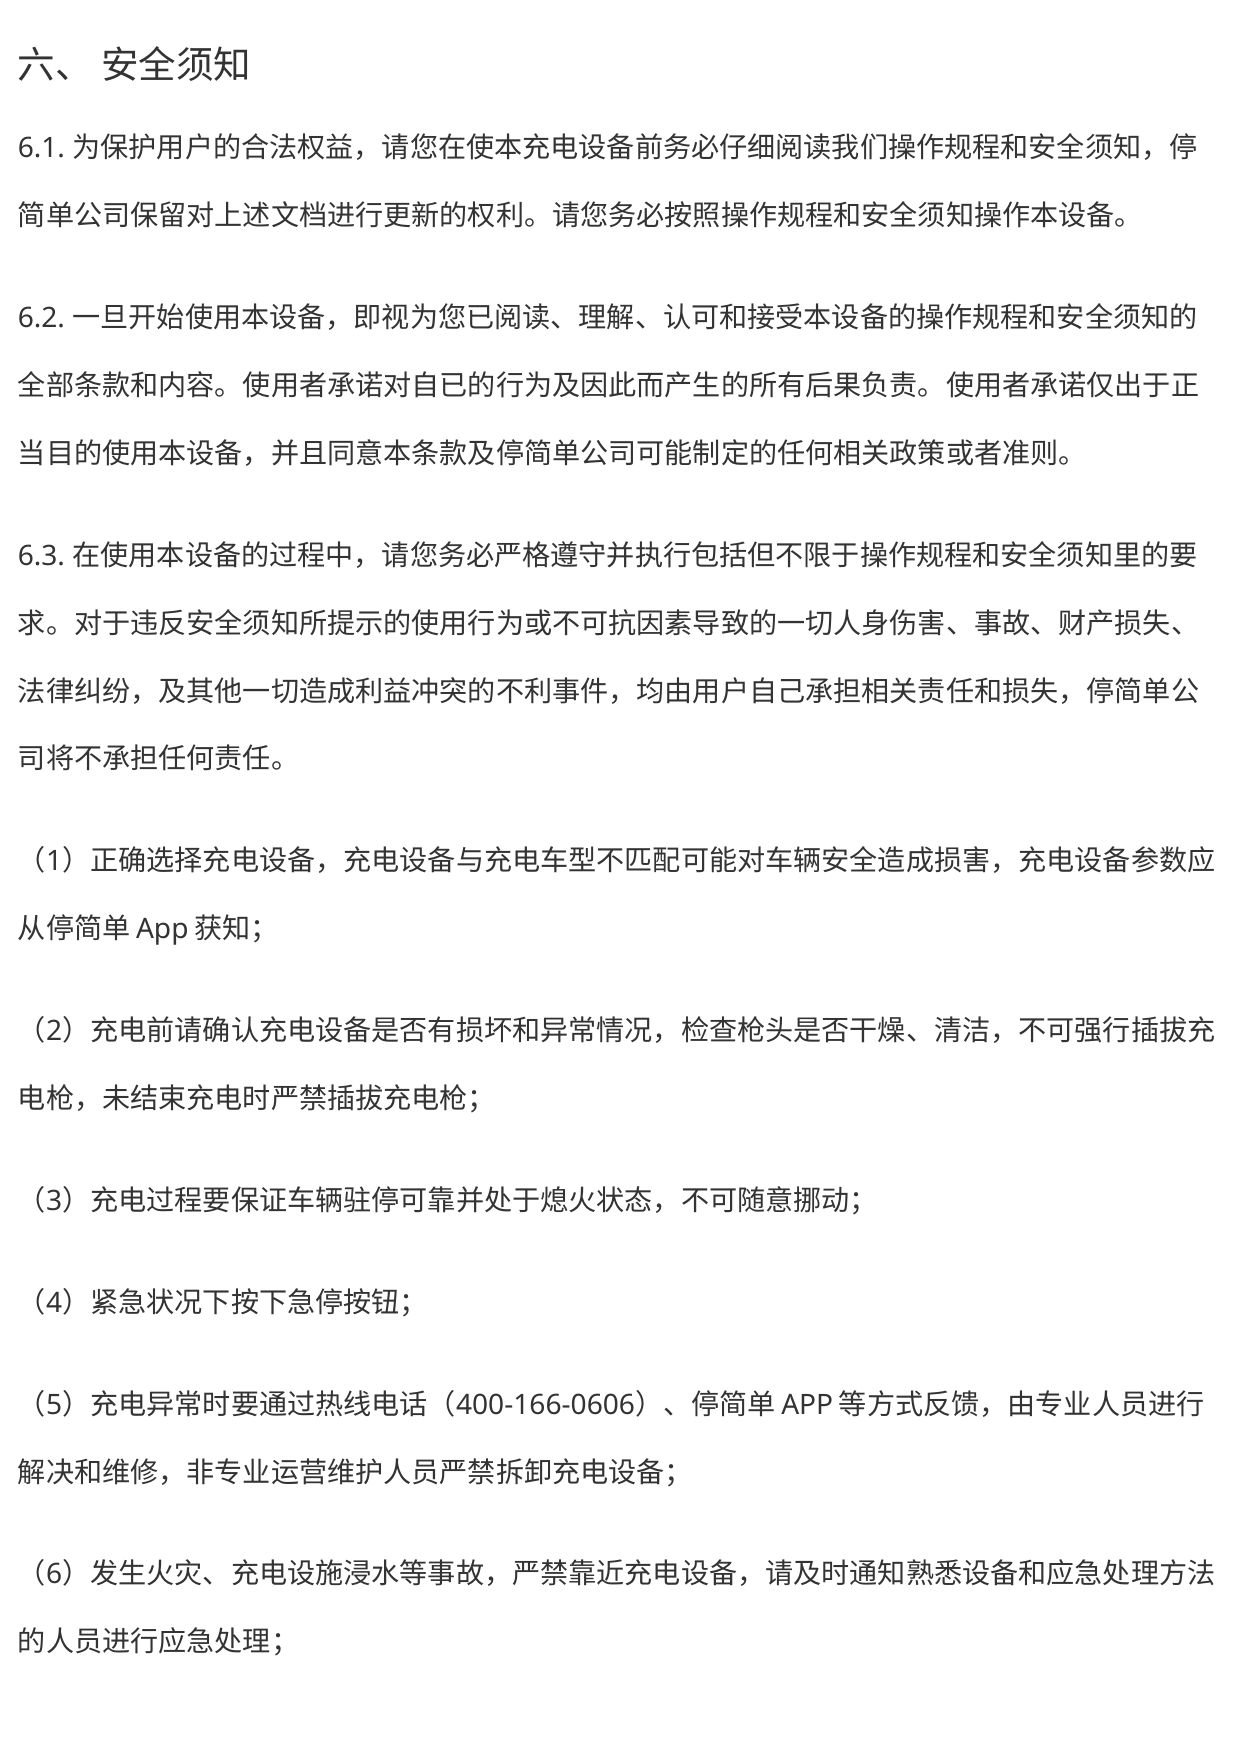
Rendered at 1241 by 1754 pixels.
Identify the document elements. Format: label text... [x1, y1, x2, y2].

text 六、 安全须知 [18, 28, 1222, 96]
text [18, 112, 1222, 1674]
